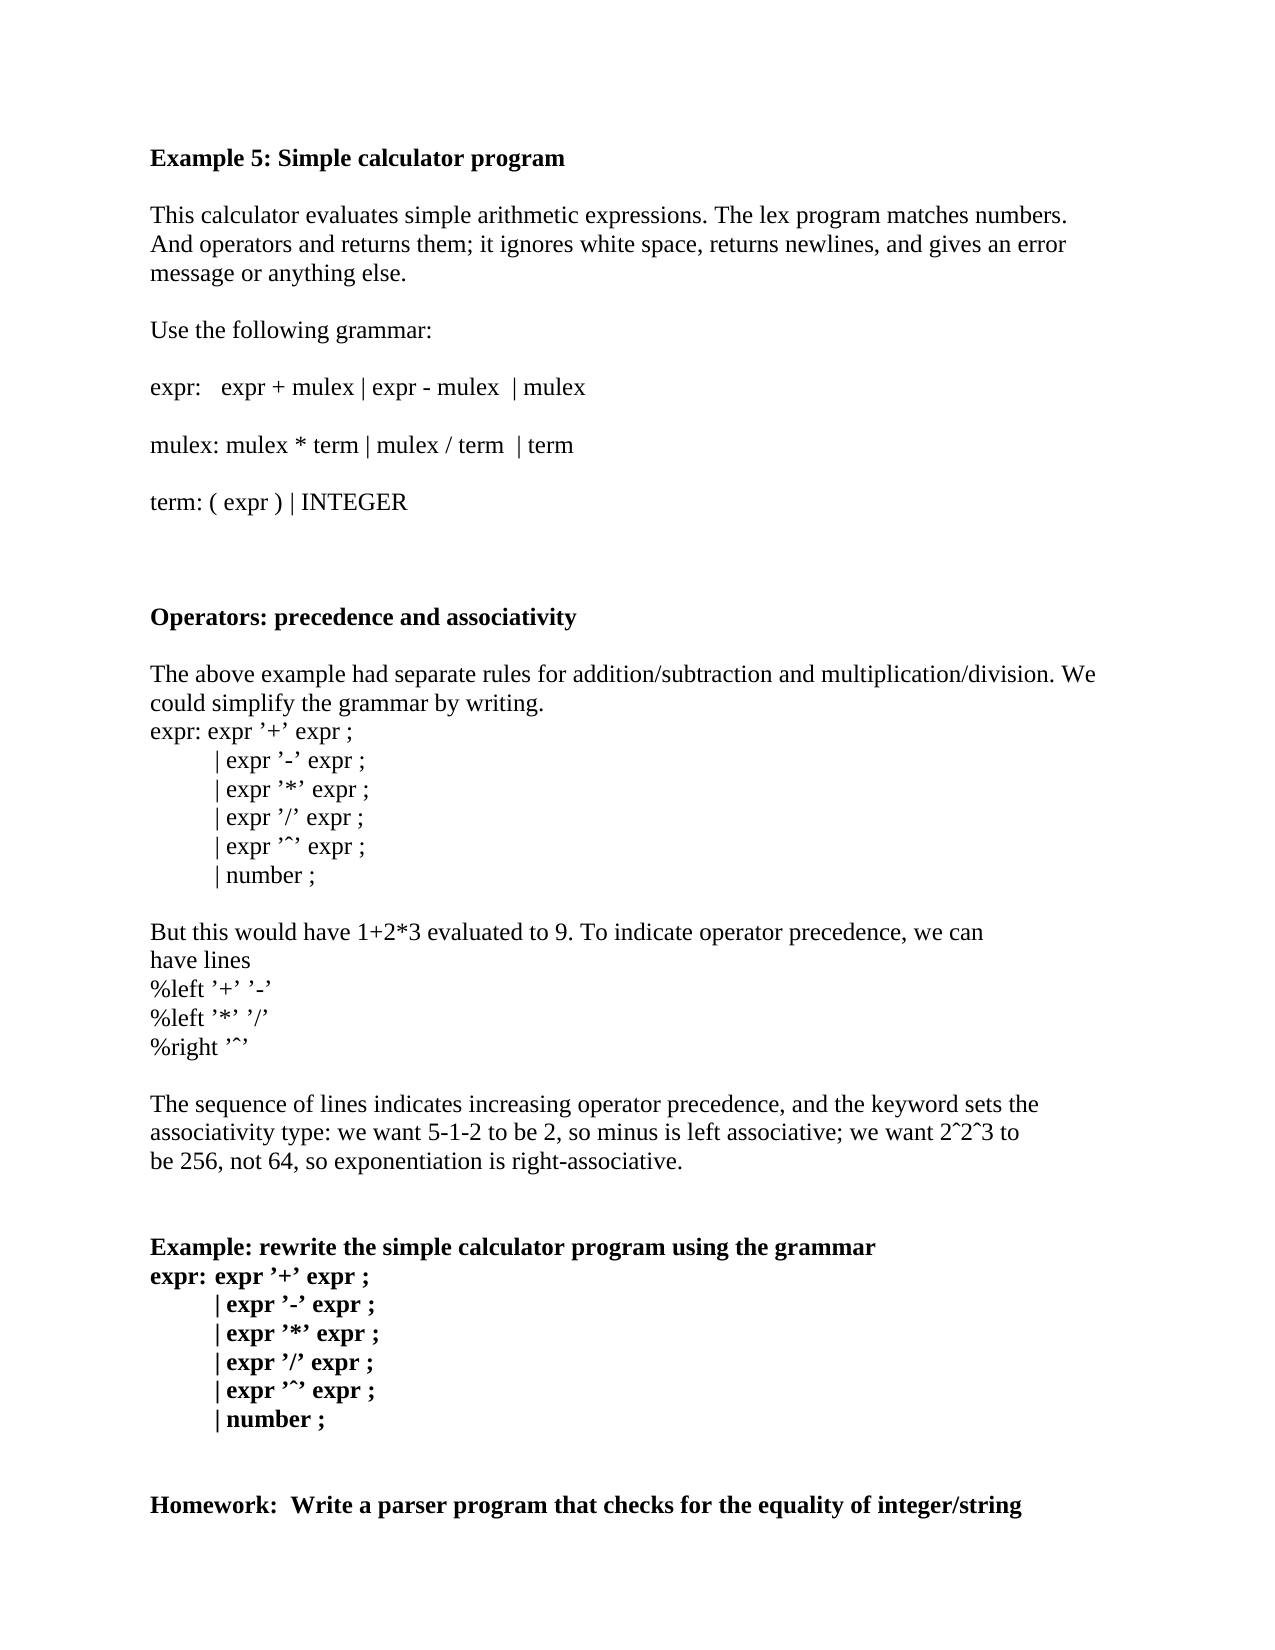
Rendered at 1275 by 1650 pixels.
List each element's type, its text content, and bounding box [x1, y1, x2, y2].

text %right ’ˆ’ [150, 1032, 1137, 1061]
text This calculator evaluates simple arithmetic expressions. The lex program matches numbers. [150, 201, 1137, 230]
text | expr ’/’ expr ; [150, 1347, 1137, 1376]
text But this would have 1+2*3 evaluated to 9. To indicate operator precedence, we can [150, 917, 1137, 946]
text | number ; [150, 860, 1137, 889]
text | expr ’ˆ’ expr ; [150, 831, 1137, 860]
text | expr ’-’ expr ; [150, 746, 1137, 774]
text Example: rewrite the simple calculator program using the grammar [150, 1232, 1137, 1261]
text %left ’*’ ’/’ [150, 1003, 1137, 1032]
text Operators: precedence and associativity [150, 602, 1137, 631]
text The sequence of lines indicates increasing operator precedence, and the keyword sets the [150, 1089, 1137, 1118]
text Use the following grammar: [150, 316, 1137, 344]
text expr: expr ’+’ expr ; [150, 1261, 1137, 1290]
text | number ; [150, 1404, 1137, 1433]
text Homework: Write a parser program that checks for the equality of integer/string [150, 1490, 1137, 1519]
text Example 5: Simple calculator program [150, 144, 1137, 172]
text have lines [150, 946, 1137, 975]
text message or anything else. [150, 258, 1137, 287]
text The above example had separate rules for addition/subtraction and multiplication/division. We could simplify the grammar by writing. [150, 659, 1137, 717]
text expr: expr + mulex | expr - mulex | mulex [150, 373, 1137, 402]
text term: ( expr ) | INTEGER [150, 488, 1137, 516]
text | expr ’/’ expr ; [150, 803, 1137, 831]
text | expr ’*’ expr ; [150, 774, 1137, 803]
text And operators and returns them; it ignores white space, returns newlines, and gives an error [150, 230, 1137, 258]
text | expr ’-’ expr ; [150, 1290, 1137, 1318]
text | expr ’*’ expr ; [150, 1318, 1137, 1347]
text expr: expr ’+’ expr ; [150, 717, 1137, 746]
text %left ’+’ ’-’ [150, 975, 1137, 1003]
text mulex: mulex * term | mulex / term | term [150, 430, 1137, 459]
text associativity type: we want 5-1-2 to be 2, so minus is left associative; we want 2ˆ2ˆ3 to [150, 1118, 1137, 1147]
text be 256, not 64, so exponentiation is right-associative. [150, 1147, 1137, 1175]
text | expr ’ˆ’ expr ; [150, 1376, 1137, 1404]
